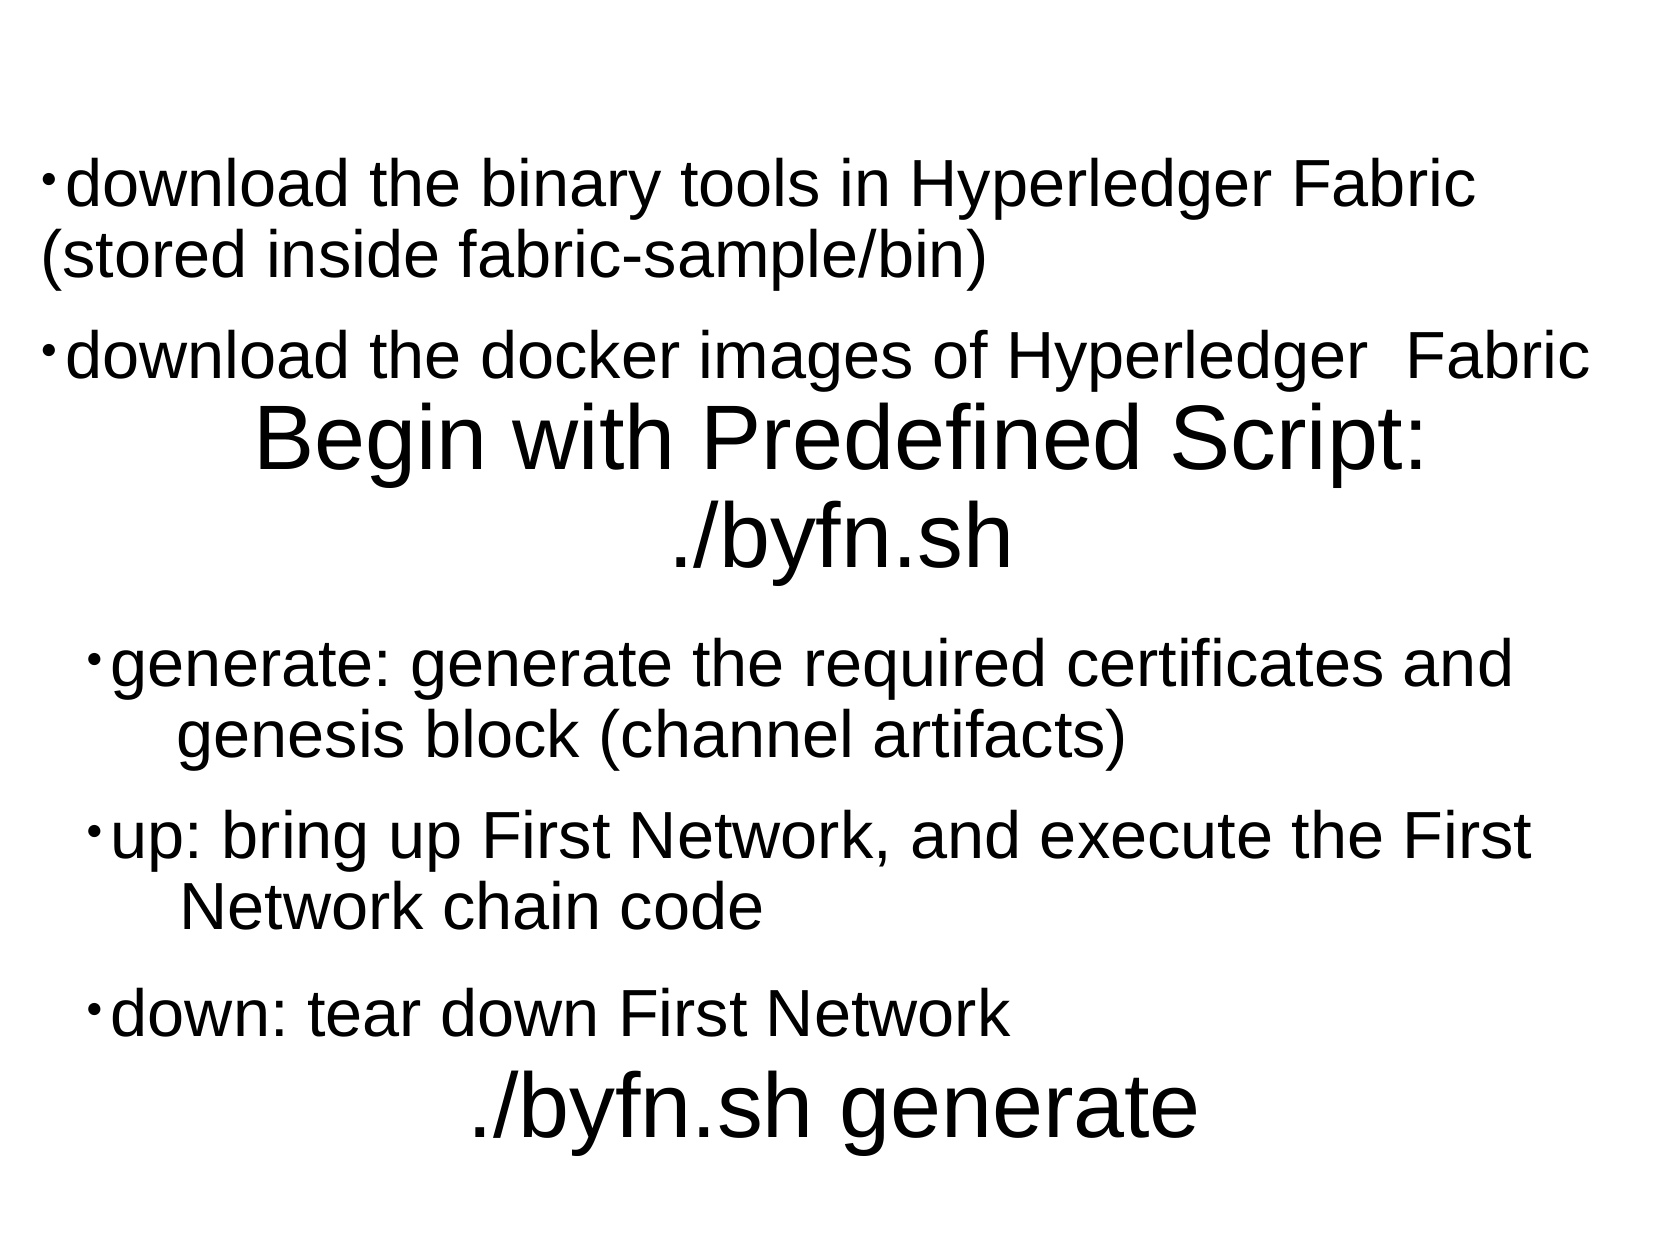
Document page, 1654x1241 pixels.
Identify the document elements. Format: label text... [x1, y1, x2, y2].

text Begin with Predefined Script: ./byfn.sh [244, 392, 1439, 586]
text ● up: bring up First Network, and execute the First Network chain code [86, 802, 1556, 943]
text ● generate: generate the required certificates and genesis block (channel artifacts) [86, 630, 1537, 771]
text ● download the binary tools in Hyperledger Fabric (stored inside fabric-sample/bin) [40, 150, 1653, 291]
text ./byfn.sh generate [467, 1051, 1653, 1156]
text ● download the docker images of Hyperledger Fabric [40, 322, 1653, 392]
text ● down: tear down First Network [86, 974, 1653, 1051]
